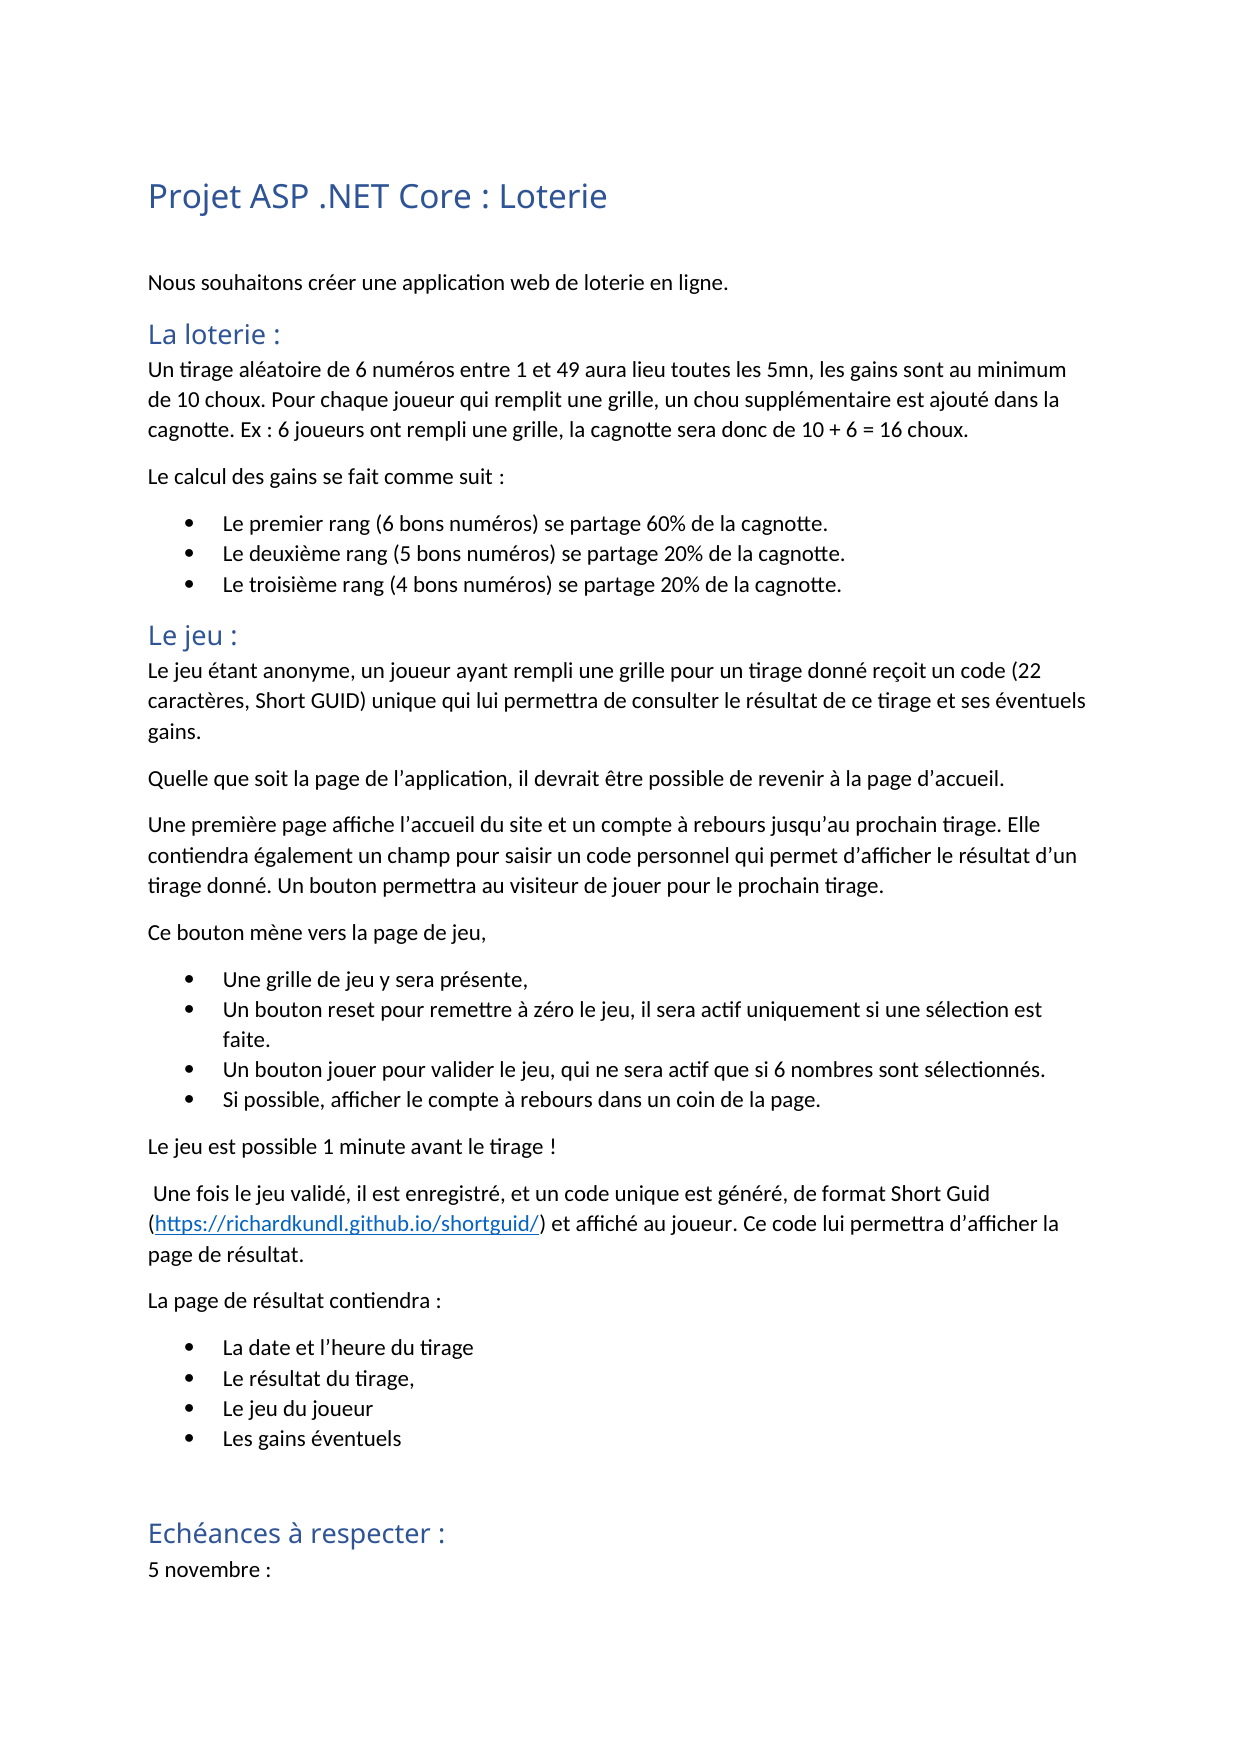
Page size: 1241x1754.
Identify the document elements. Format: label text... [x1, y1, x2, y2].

list Un bouton reset pour remettre à zéro le jeu, il sera actif uniquement si une sélection est faite. [185, 995, 1093, 1053]
text Ce bouton mène vers la page de jeu, [148, 918, 1093, 946]
text 5 novembre : [148, 1555, 1093, 1583]
list Le troisième rang (4 bons numéros) se partage 20% de la cagnotte. [185, 570, 1093, 598]
text Une fois le jeu validé, il est enregistré, et un code unique est généré, de format Short Guid (https://richardkundl.github.io/shortguid/) et affiché au joueur. Ce code lui permettra d’afficher la page de résultat. [148, 1179, 1093, 1268]
list Un bouton jouer pour valider le jeu, qui ne sera actif que si 6 nombres sont sélectionnés. [185, 1055, 1093, 1083]
text Un tirage aléatoire de 6 numéros entre 1 et 49 aura lieu toutes les 5mn, les gains sont au minimum de 10 choux. Pour chaque joueur qui remplit une grille, un chou supplémentaire est ajouté dans la cagnotte. Ex : 6 joueurs ont rempli une grille, la cagnotte sera donc de 10 + 6 = 16 choux. [148, 355, 1093, 443]
text Le jeu est possible 1 minute avant le tirage ! [148, 1132, 1093, 1160]
text Une première page affiche l’accueil du site et un compte à rebours jusqu’au prochain tirage. Elle contiendra également un champ pour saisir un code personnel qui permet d’afficher le résultat d’un tirage donné. Un bouton permettra au visiteur de jouer pour le prochain tirage. [148, 811, 1093, 899]
list Le deuxième rang (5 bons numéros) se partage 20% de la cagnotte. [185, 539, 1093, 567]
text Nous souhaitons créer une application web de loterie en ligne. [148, 268, 1093, 296]
list Les gains éventuels [185, 1424, 1093, 1452]
list Une grille de jeu y sera présente, [185, 965, 1093, 993]
text Le calcul des gains se fait comme suit : [148, 462, 1093, 490]
list Le jeu du joueur [185, 1394, 1093, 1422]
list La date et l’heure du tirage [185, 1333, 1093, 1361]
text La page de résultat contiendra : [148, 1287, 1093, 1314]
subtitle Projet ASP .NET Core : Loterie [148, 173, 1093, 218]
list Si possible, afficher le compte à rebours dans un coin de la page. [185, 1086, 1093, 1113]
subtitle Le jeu : [148, 617, 1093, 653]
list Le premier rang (6 bons numéros) se partage 60% de la cagnotte. [185, 509, 1093, 537]
list Le résultat du tirage, [185, 1364, 1093, 1392]
text Le jeu étant anonyme, un joueur ayant rempli une grille pour un tirage donné reçoit un code (22 caractères, Short GUID) unique qui lui permettra de consulter le résultat de ce tirage et ses éventuels gains. [148, 656, 1093, 745]
subtitle Echéances à respecter : [148, 1515, 1093, 1552]
subtitle La loterie : [148, 315, 1093, 352]
text Quelle que soit la page de l’application, il devrait être possible de revenir à la page d’accueil. [148, 764, 1093, 792]
